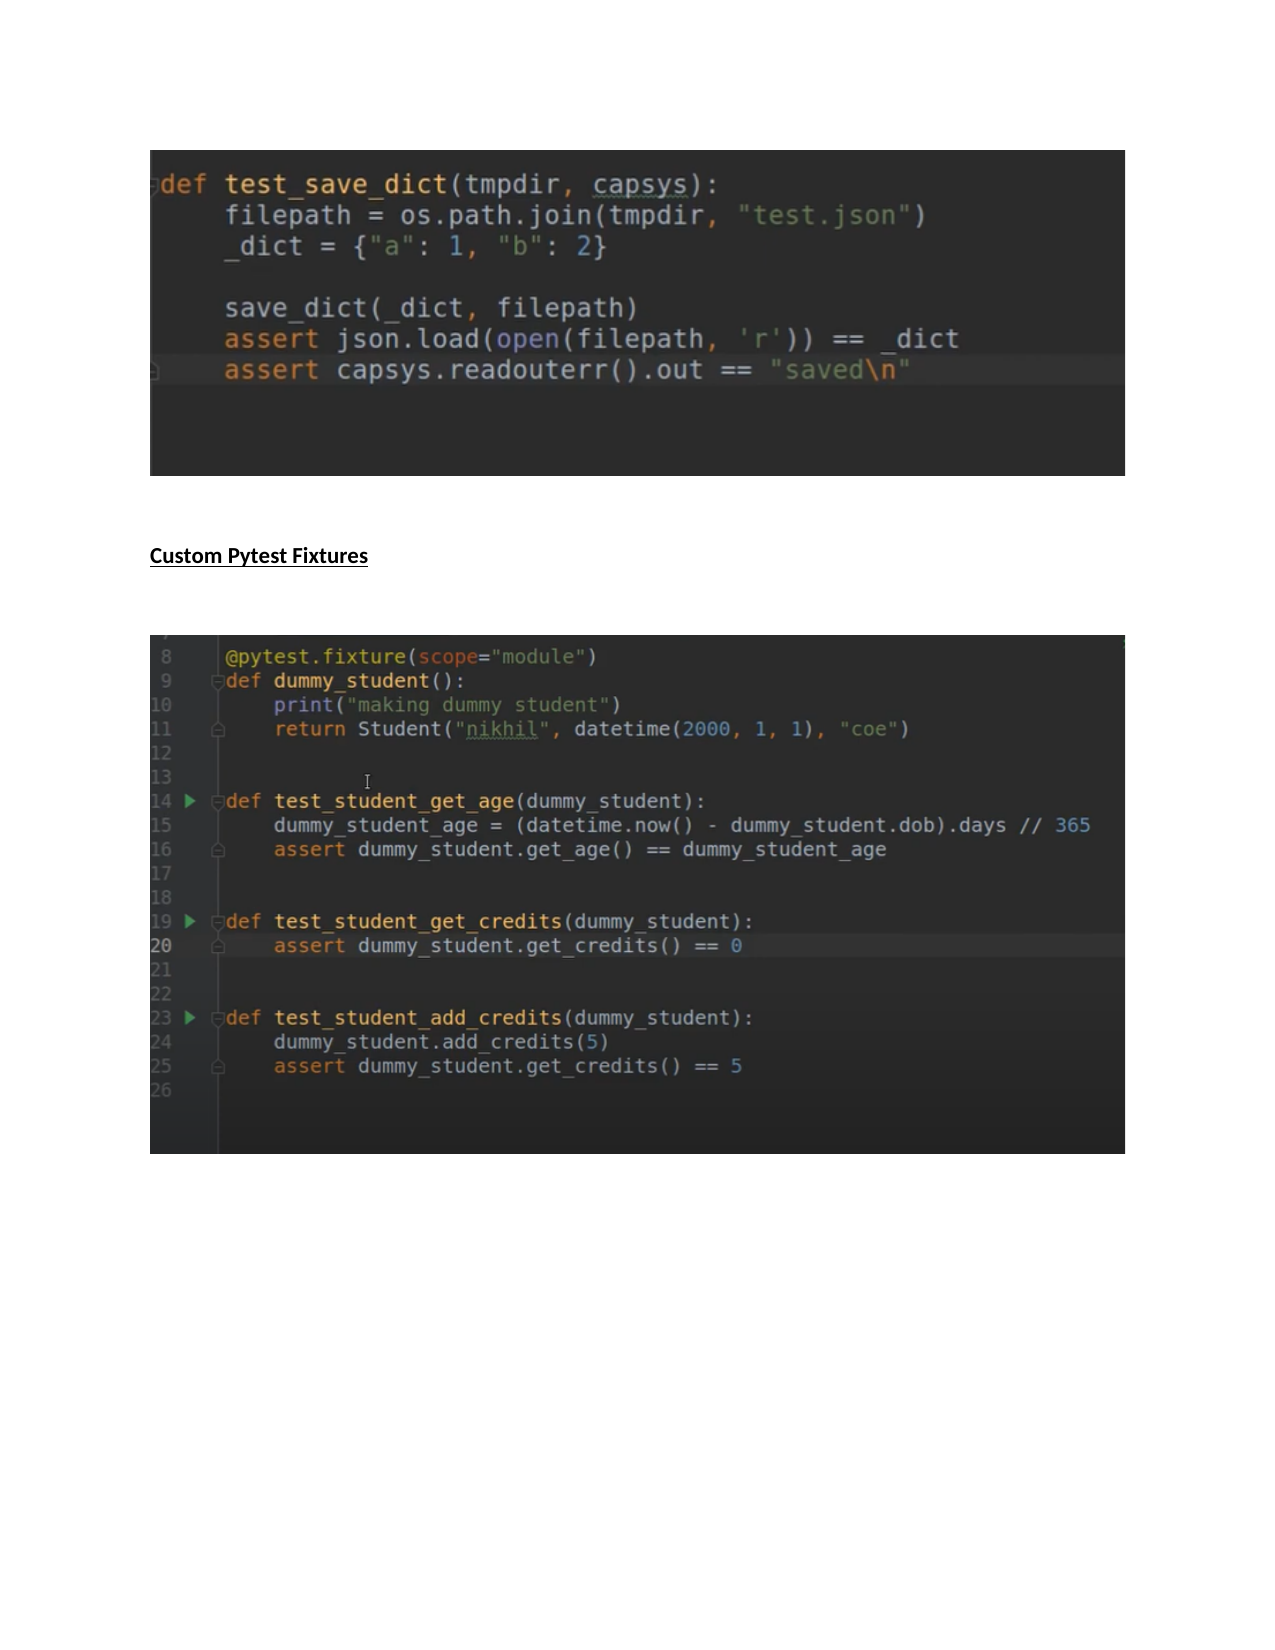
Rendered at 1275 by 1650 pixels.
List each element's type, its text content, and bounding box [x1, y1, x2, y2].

picture [150, 150, 1125, 476]
text Custom Pytest Fixtures [150, 542, 1125, 570]
picture [150, 635, 1125, 1154]
